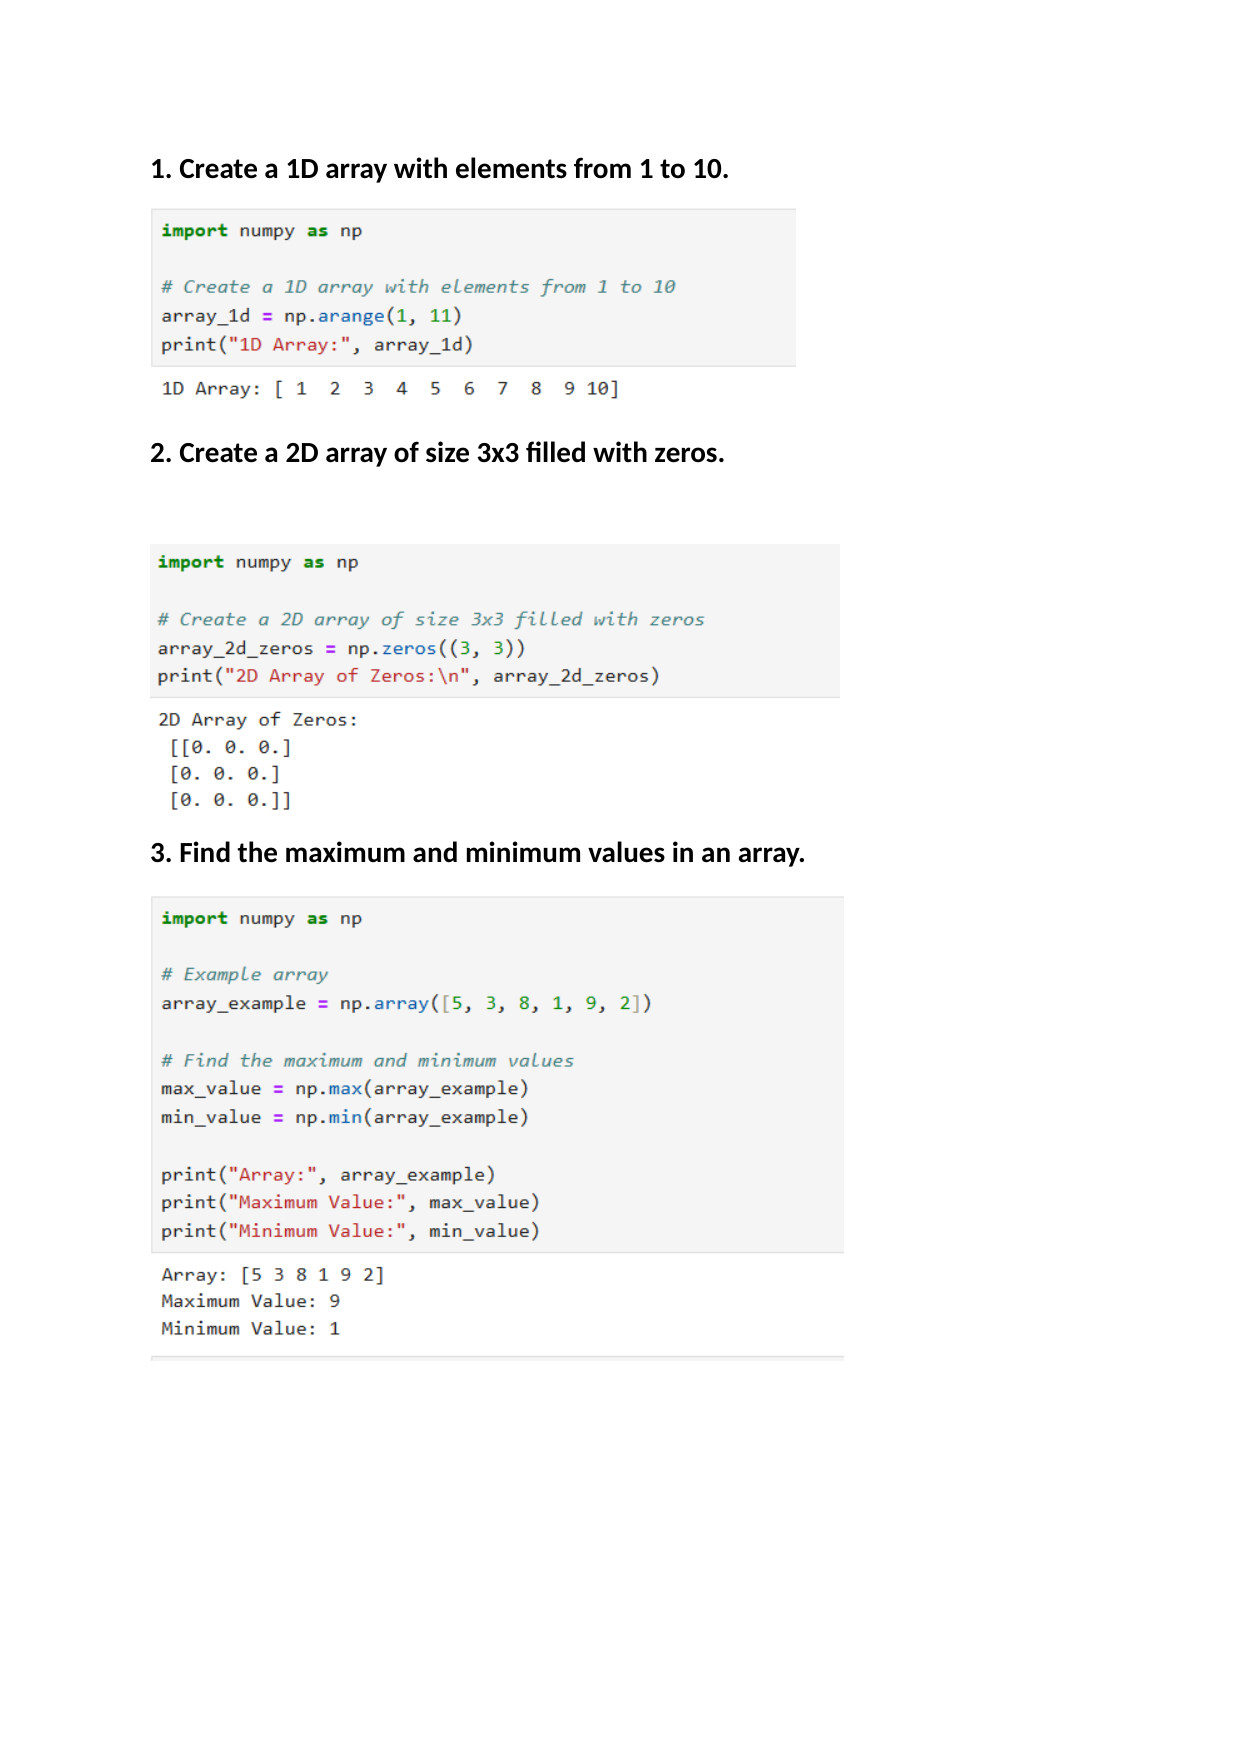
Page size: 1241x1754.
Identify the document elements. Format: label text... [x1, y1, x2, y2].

picture [150, 544, 840, 816]
picture [150, 889, 844, 1361]
picture [150, 205, 797, 416]
text 1. Create a 1D array with elements from 1 to 10. [150, 150, 1090, 186]
text 3. Find the maximum and minimum values in an array. [150, 834, 1090, 870]
text 2. Create a 2D array of size 3x3 filled with zeros. [150, 434, 1090, 469]
